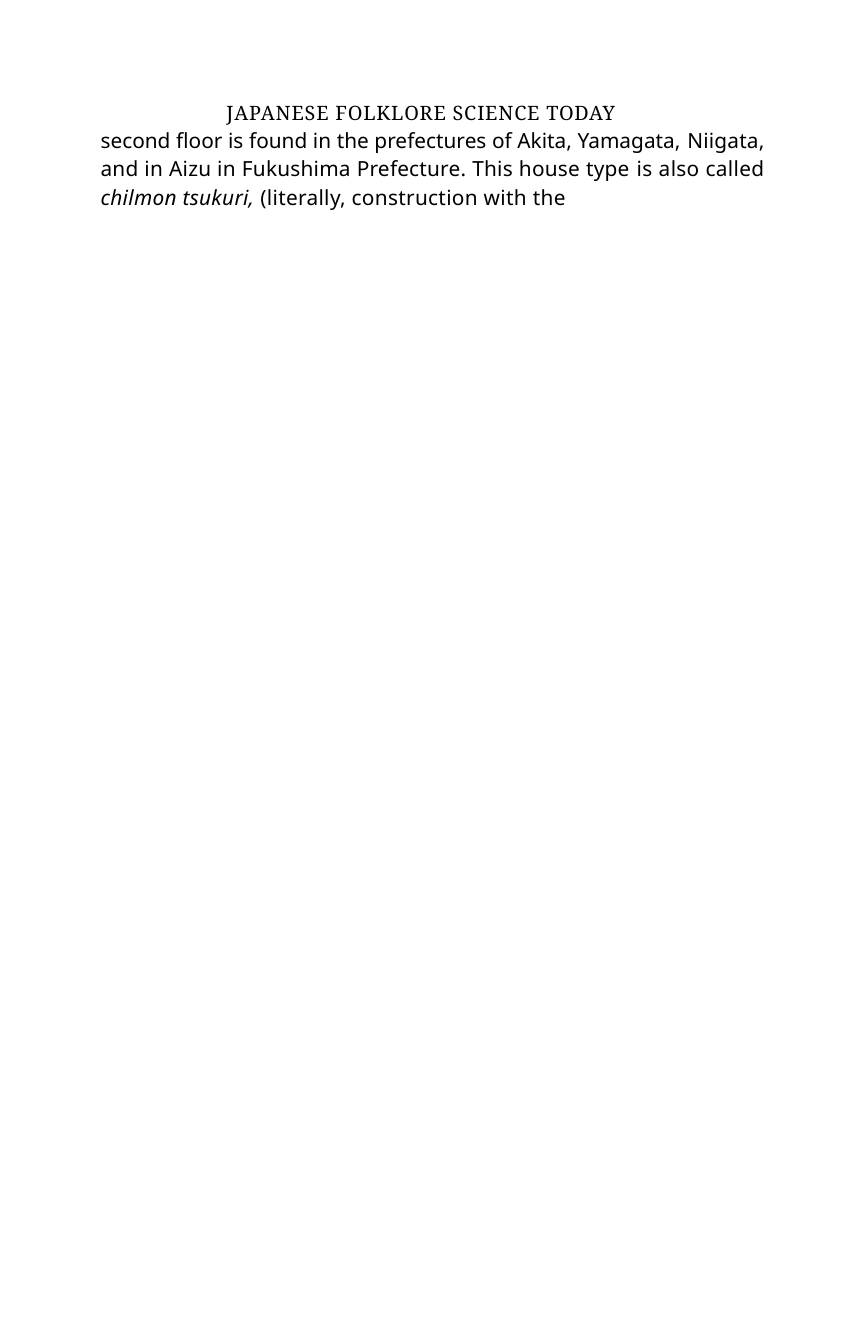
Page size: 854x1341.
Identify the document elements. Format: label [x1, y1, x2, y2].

text [100, 126, 764, 211]
